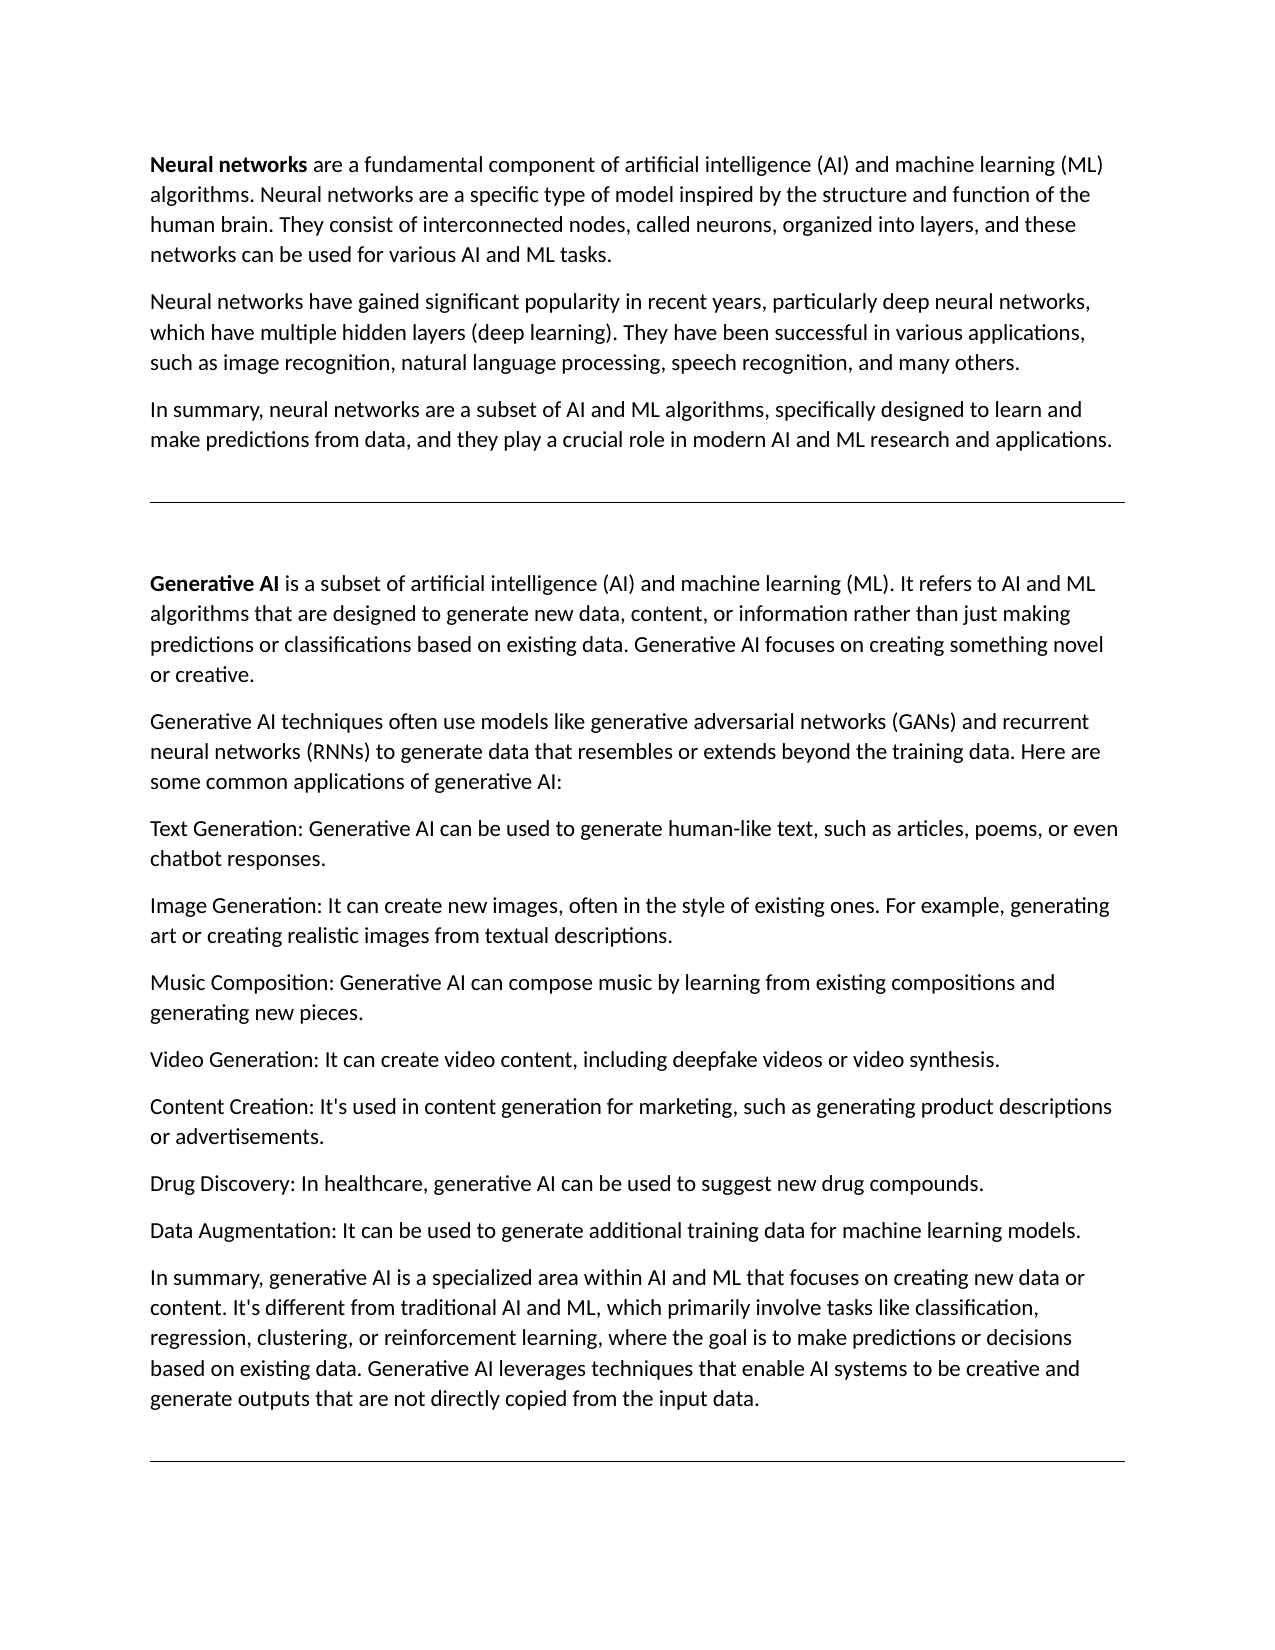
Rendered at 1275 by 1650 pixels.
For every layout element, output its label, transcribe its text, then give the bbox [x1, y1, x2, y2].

text Neural networks have gained significant popularity in recent years, particularly deep neural networks, which have multiple hidden layers (deep learning). They have been successful in various applications, such as image recognition, natural language processing, speech recognition, and many others. [150, 287, 1125, 376]
text Video Generation: It can create video content, including deepfake videos or video synthesis. [150, 1045, 1125, 1073]
text Image Generation: It can create new images, often in the style of existing ones. For example, generating art or creating realistic images from textual descriptions. [150, 891, 1125, 949]
text Generative AI is a subset of artificial intelligence (AI) and machine learning (ML). It refers to AI and ML algorithms that are designed to generate new data, content, or information rather than just making predictions or classifications based on existing data. Generative AI focuses on creating something novel or creative. [150, 569, 1125, 688]
text In summary, generative AI is a specialized area within AI and ML that focuses on creating new data or content. It's different from traditional AI and ML, which primarily involve tasks like classification, regression, clustering, or reinforcement learning, where the goal is to make predictions or decisions based on existing data. Generative AI leverages techniques that enable AI systems to be creative and generate outputs that are not directly copied from the input data. [150, 1263, 1125, 1412]
text Generative AI techniques often use models like generative adversarial networks (GANs) and recurrent neural networks (RNNs) to generate data that resembles or extends beyond the training data. Here are some common applications of generative AI: [150, 707, 1125, 795]
text Data Augmentation: It can be used to generate additional training data for machine learning models. [150, 1216, 1125, 1244]
text Music Composition: Generative AI can compose music by learning from existing compositions and generating new pieces. [150, 968, 1125, 1026]
text Drug Discovery: In healthcare, generative AI can be used to suggest new drug compounds. [150, 1169, 1125, 1197]
text Content Creation: It's used in content generation for marketing, such as generating product descriptions or advertisements. [150, 1092, 1125, 1150]
text In summary, neural networks are a subset of AI and ML algorithms, specifically designed to learn and make predictions from data, and they play a crucial role in modern AI and ML research and applications. [150, 395, 1125, 453]
text Neural networks are a fundamental component of artificial intelligence (AI) and machine learning (ML) algorithms. Neural networks are a specific type of model inspired by the structure and function of the human brain. They consist of interconnected nodes, called neurons, organized into layers, and these networks can be used for various AI and ML tasks. [150, 150, 1125, 269]
text Text Generation: Generative AI can be used to generate human-like text, such as articles, poems, or even chatbot responses. [150, 814, 1125, 872]
